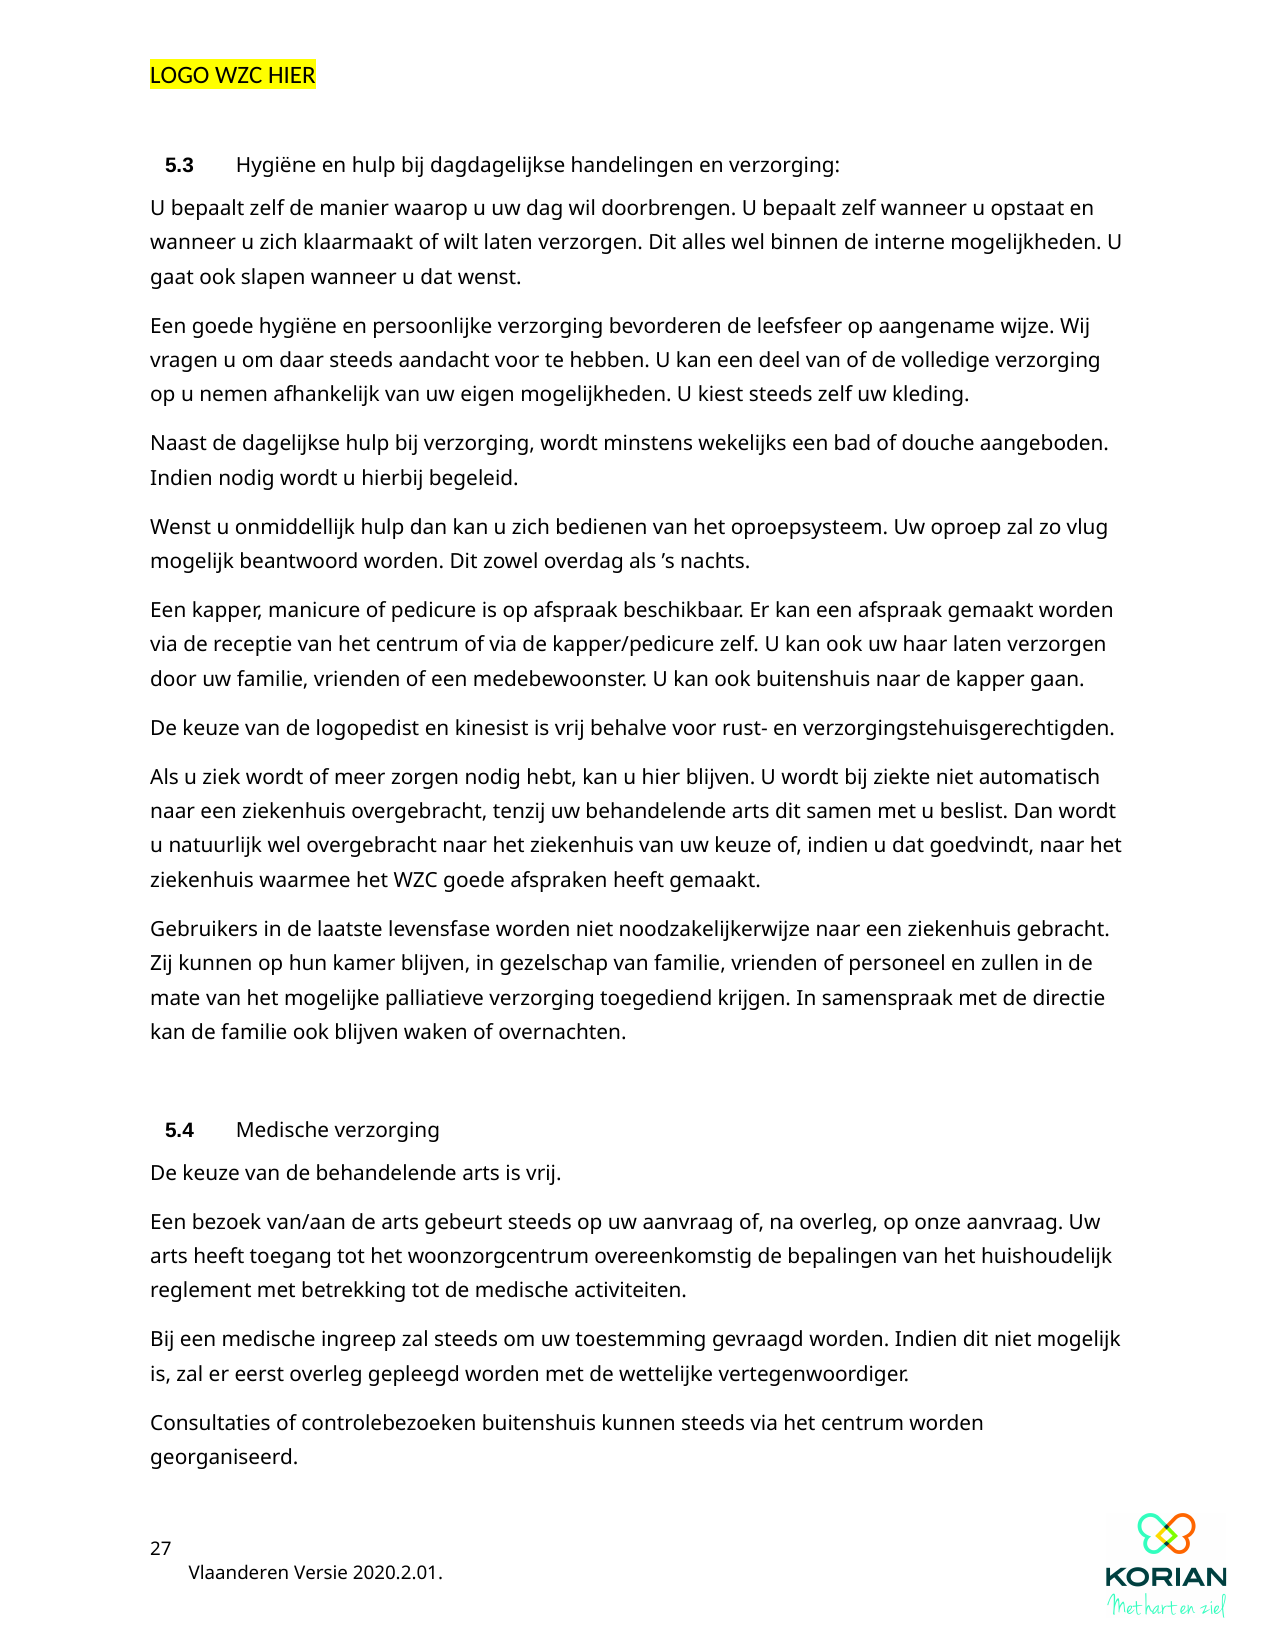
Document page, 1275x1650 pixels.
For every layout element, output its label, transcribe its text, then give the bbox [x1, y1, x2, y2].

text Als u ziek wordt of meer zorgen nodig hebt, kan u hier blijven. U wordt bij ziekte niet automatisch naar een ziekenhuis overgebracht, tenzij uw behandelende arts dit samen met u beslist. Dan wordt u natuurlijk wel overgebracht naar het ziekenhuis van uw keuze of, indien u dat goedvindt, naar het ziekenhuis waarmee het WZC goede afspraken heeft gemaakt. [150, 762, 1125, 893]
text De keuze van de behandelende arts is vrij. [150, 1158, 1125, 1186]
text Naast de dagelijkse hulp bij verzorging, wordt minstens wekelijks een bad of douche aangeboden. Indien nodig wordt u hierbij begeleid. [150, 428, 1125, 491]
text Wenst u onmiddellijk hulp dan kan u zich bedienen van het oproepsysteem. Uw oproep zal zo vlug mogelijk beantwoord worden. Dit zowel overdag als ’s nachts. [150, 512, 1125, 574]
picture [1106, 1513, 1227, 1618]
text Consultaties of controlebezoeken buitenshuis kunnen steeds via het centrum worden georganiseerd. [150, 1408, 1125, 1471]
text Gebruikers in de laatste levensfase worden niet noodzakelijkerwijze naar een ziekenhuis gebracht. Zij kunnen op hun kamer blijven, in gezelschap van familie, vrienden of personeel en zullen in de mate van het mogelijke palliatieve verzorging toegediend krijgen. In samenspraak met de directie kan de familie ook blijven waken of overnachten. [150, 914, 1125, 1045]
text Een goede hygiëne en persoonlijke verzorging bevorderen de leefsfeer op aangename wijze. Wij vragen u om daar steeds aandacht voor te hebben. U kan een deel van of de volledige verzorging op u nemen afhankelijk van uw eigen mogelijkheden. U kiest steeds zelf uw kleding. [150, 311, 1125, 408]
text U bepaalt zelf de manier waarop u uw dag wil doorbrengen. U bepaalt zelf wanneer u opstaat en wanneer u zich klaarmaakt of wilt laten verzorgen. Dit alles wel binnen de interne mogelijkheden. U gaat ook slapen wanneer u dat wenst. [150, 193, 1125, 290]
text Een kapper, manicure of pedicure is op afspraak beschikbaar. Er kan een afspraak gemaakt worden via de receptie van het centrum of via de kapper/pedicure zelf. U kan ook uw haar laten verzorgen door uw familie, vrienden of een medebewoonster. U kan ook buitenshuis naar de kapper gaan. [150, 595, 1125, 692]
list Medische verzorging [165, 1115, 1125, 1143]
text Bij een medische ingreep zal steeds om uw toestemming gevraagd worden. Indien dit niet mogelijk is, zal er eerst overleg gepleegd worden met de wettelijke vertegenwoordiger. [150, 1324, 1125, 1387]
list Hygiëne en hulp bij dagdagelijkse handelingen en verzorging: [165, 150, 1125, 178]
text Een bezoek van/aan de arts gebeurt steeds op uw aanvraag of, na overleg, op onze aanvraag. Uw arts heeft toegang tot het woonzorgcentrum overeenkomstig de bepalingen van het huishoudelijk reglement met betrekking tot de medische activiteiten. [150, 1207, 1125, 1304]
text De keuze van de logopedist en kinesist is vrij behalve voor rust- en verzorgingstehuisgerechtigden. [150, 713, 1125, 741]
